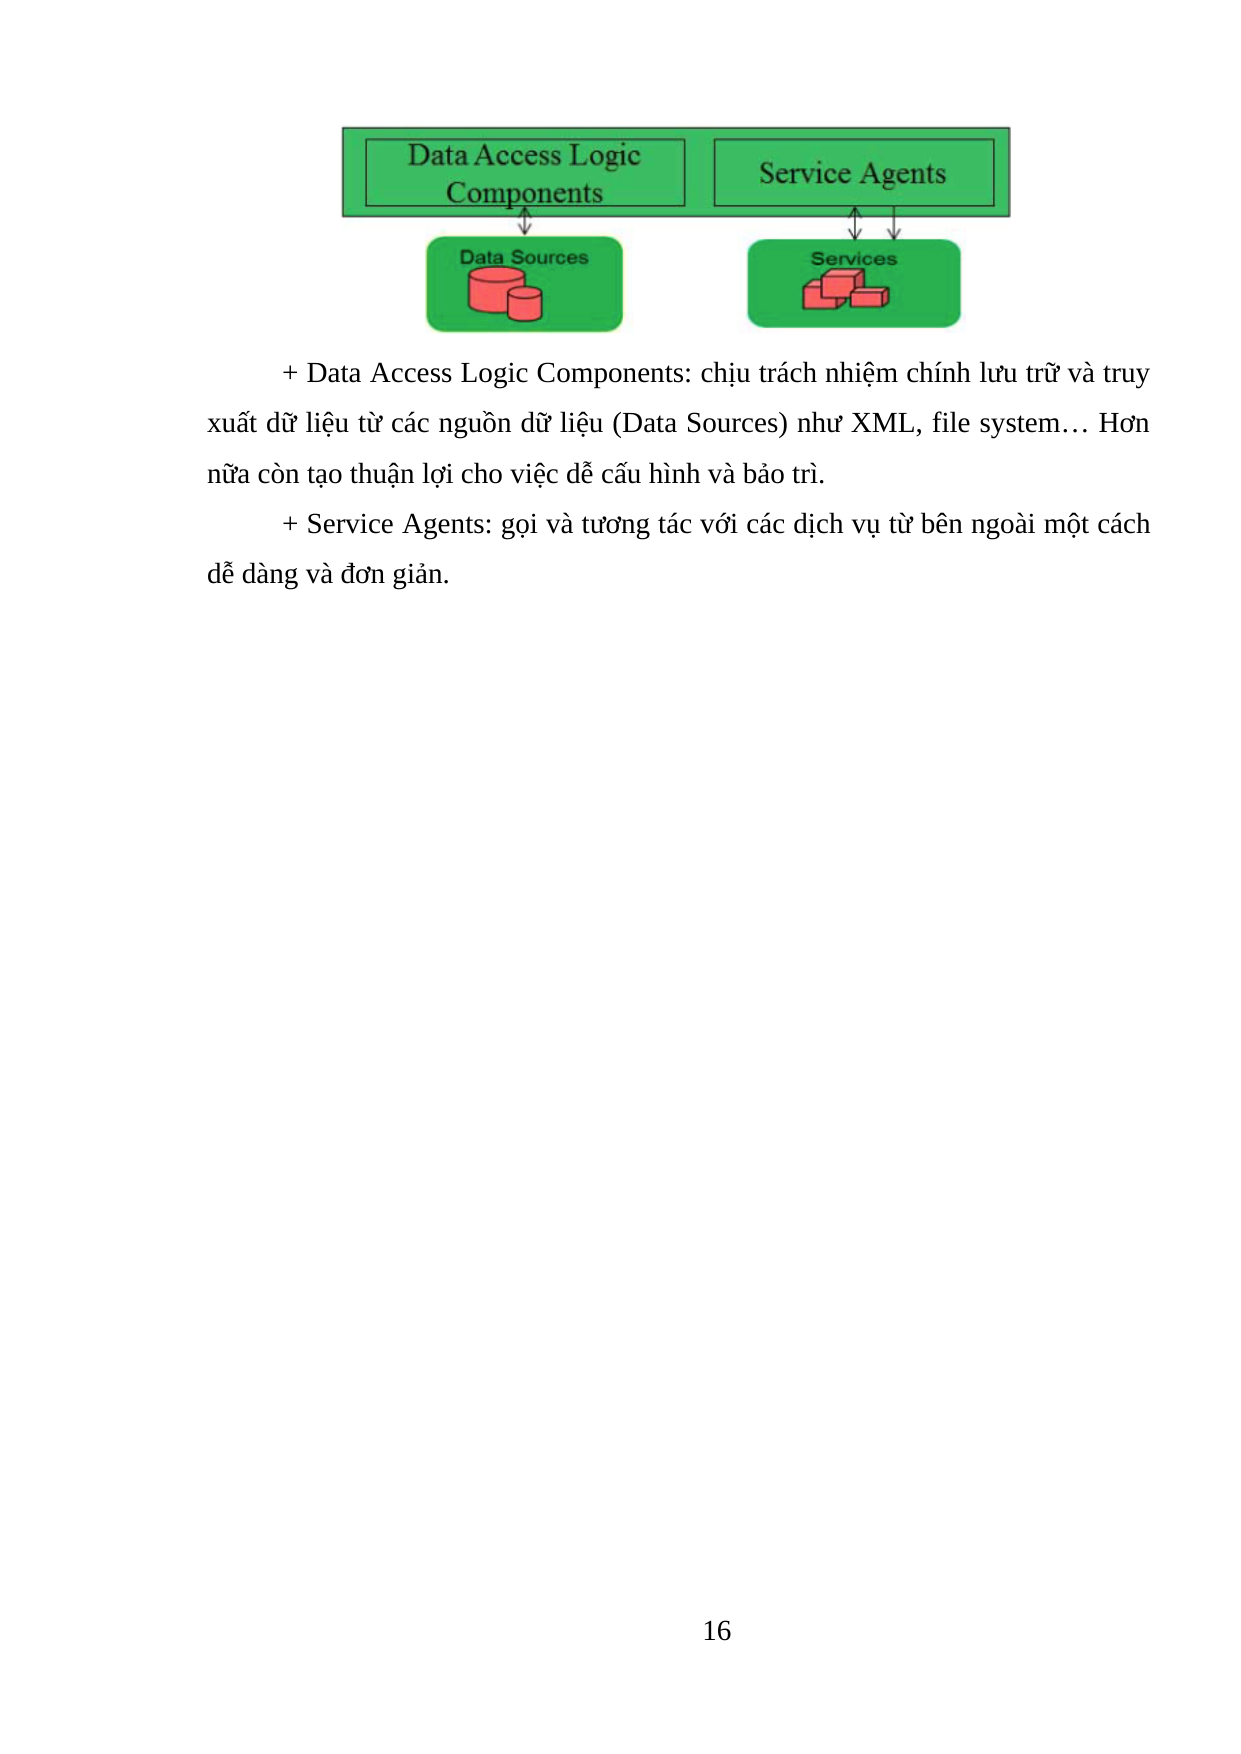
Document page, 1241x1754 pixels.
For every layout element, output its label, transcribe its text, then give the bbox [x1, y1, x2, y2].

text + Service Agents: gọi và tương tác với các dịch vụ từ bên ngoài một cách dễ dàng và đơn giản. [207, 506, 1152, 590]
text + Data Access Logic Components: chịu trách nhiệm chính lưu trữ và truy xuất dữ liệu từ các nguồn dữ liệu (Data Sources) như XML, file system… Hơn nữa còn tạo thuận lợi cho việc dễ cấu hình và bảo trì. [207, 355, 1152, 489]
picture [333, 118, 1026, 339]
